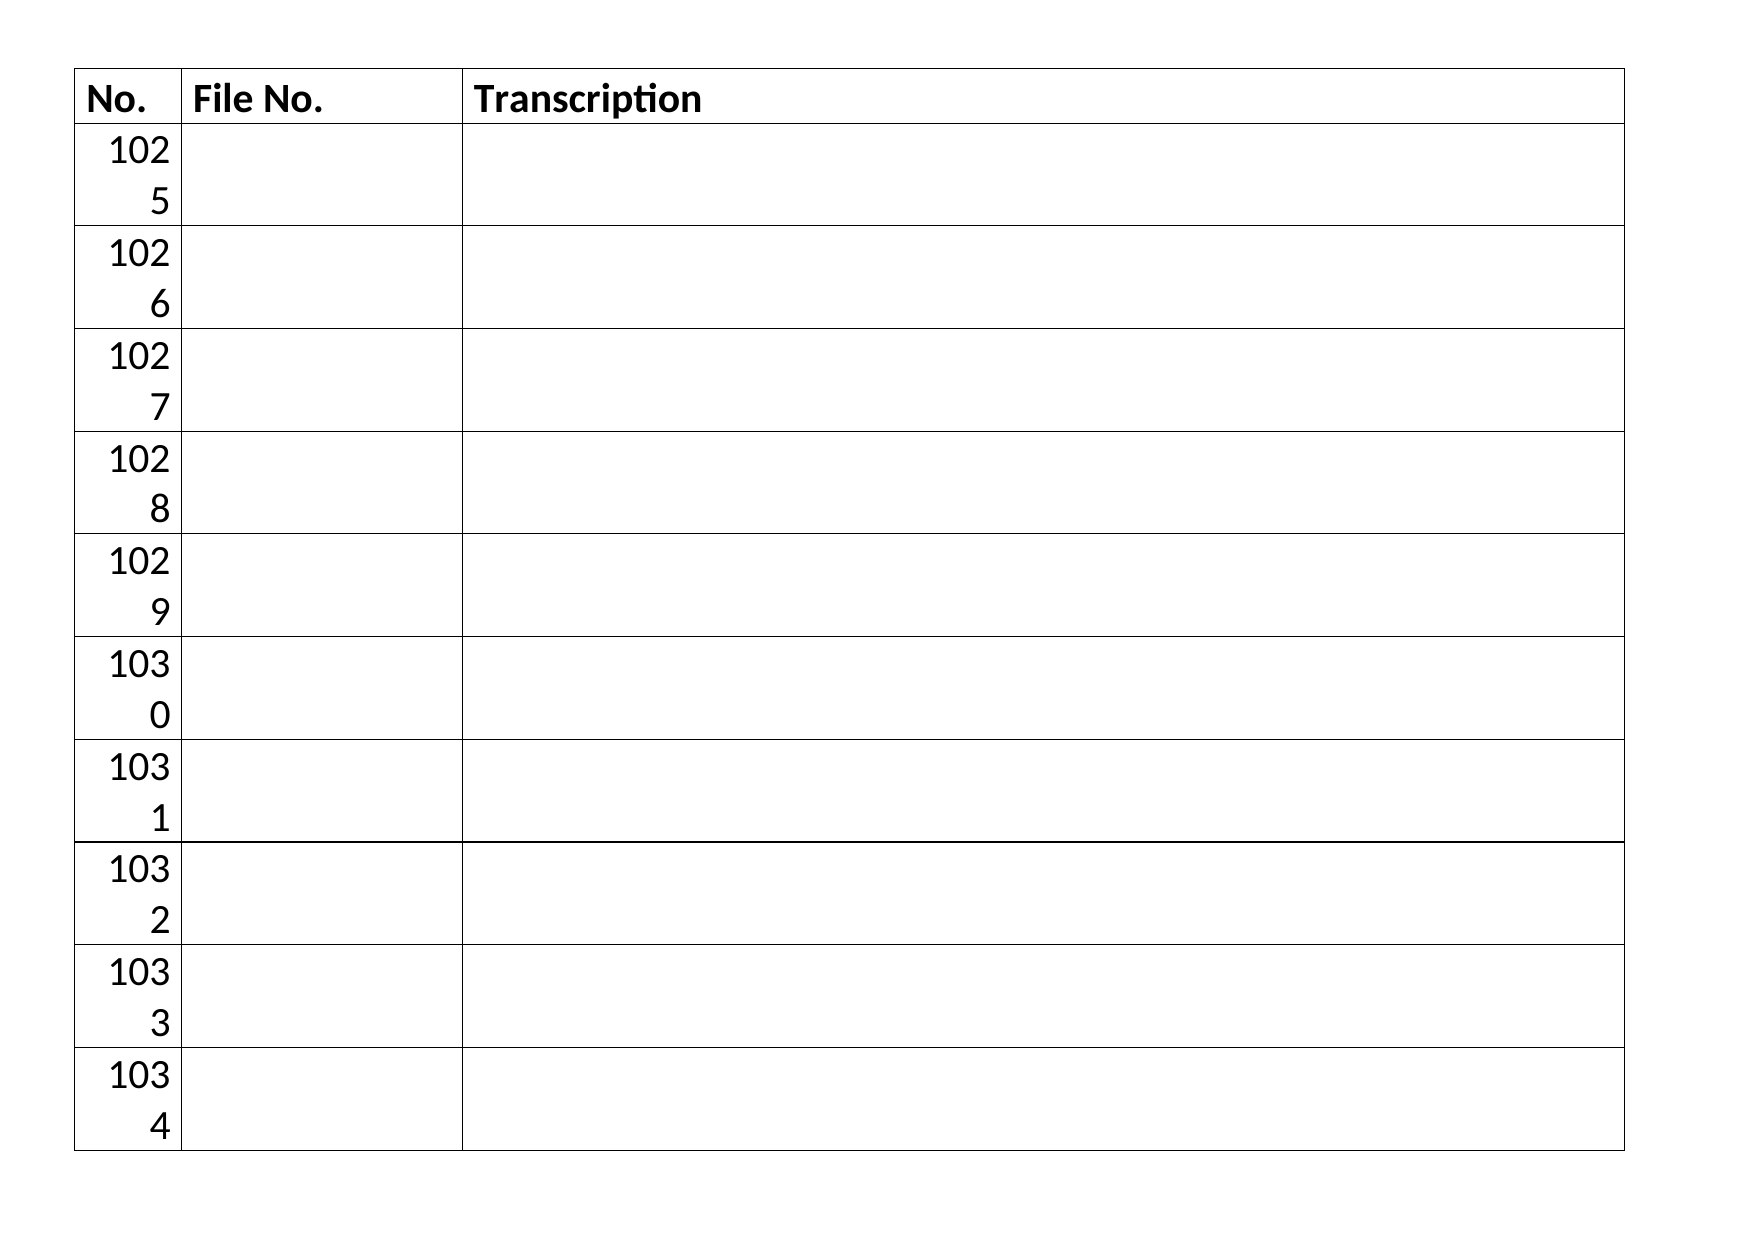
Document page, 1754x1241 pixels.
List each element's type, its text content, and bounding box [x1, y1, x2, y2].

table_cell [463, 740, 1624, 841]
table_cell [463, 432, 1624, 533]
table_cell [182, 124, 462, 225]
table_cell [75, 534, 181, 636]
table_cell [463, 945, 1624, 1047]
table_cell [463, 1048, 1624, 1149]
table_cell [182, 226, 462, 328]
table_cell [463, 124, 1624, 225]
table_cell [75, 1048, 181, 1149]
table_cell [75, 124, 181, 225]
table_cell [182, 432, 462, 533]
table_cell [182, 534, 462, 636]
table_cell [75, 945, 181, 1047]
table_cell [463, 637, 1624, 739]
table_header No. [75, 69, 181, 122]
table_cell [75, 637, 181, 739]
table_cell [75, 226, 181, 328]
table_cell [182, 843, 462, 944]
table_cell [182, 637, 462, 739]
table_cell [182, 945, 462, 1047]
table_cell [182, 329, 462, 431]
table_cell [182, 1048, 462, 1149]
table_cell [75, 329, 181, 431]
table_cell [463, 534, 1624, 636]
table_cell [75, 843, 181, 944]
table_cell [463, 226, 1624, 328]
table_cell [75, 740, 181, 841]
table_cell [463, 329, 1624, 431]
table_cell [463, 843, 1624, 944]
table_header File No. [182, 69, 462, 122]
table_header Transcription [463, 69, 1624, 122]
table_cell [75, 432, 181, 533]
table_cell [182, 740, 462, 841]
